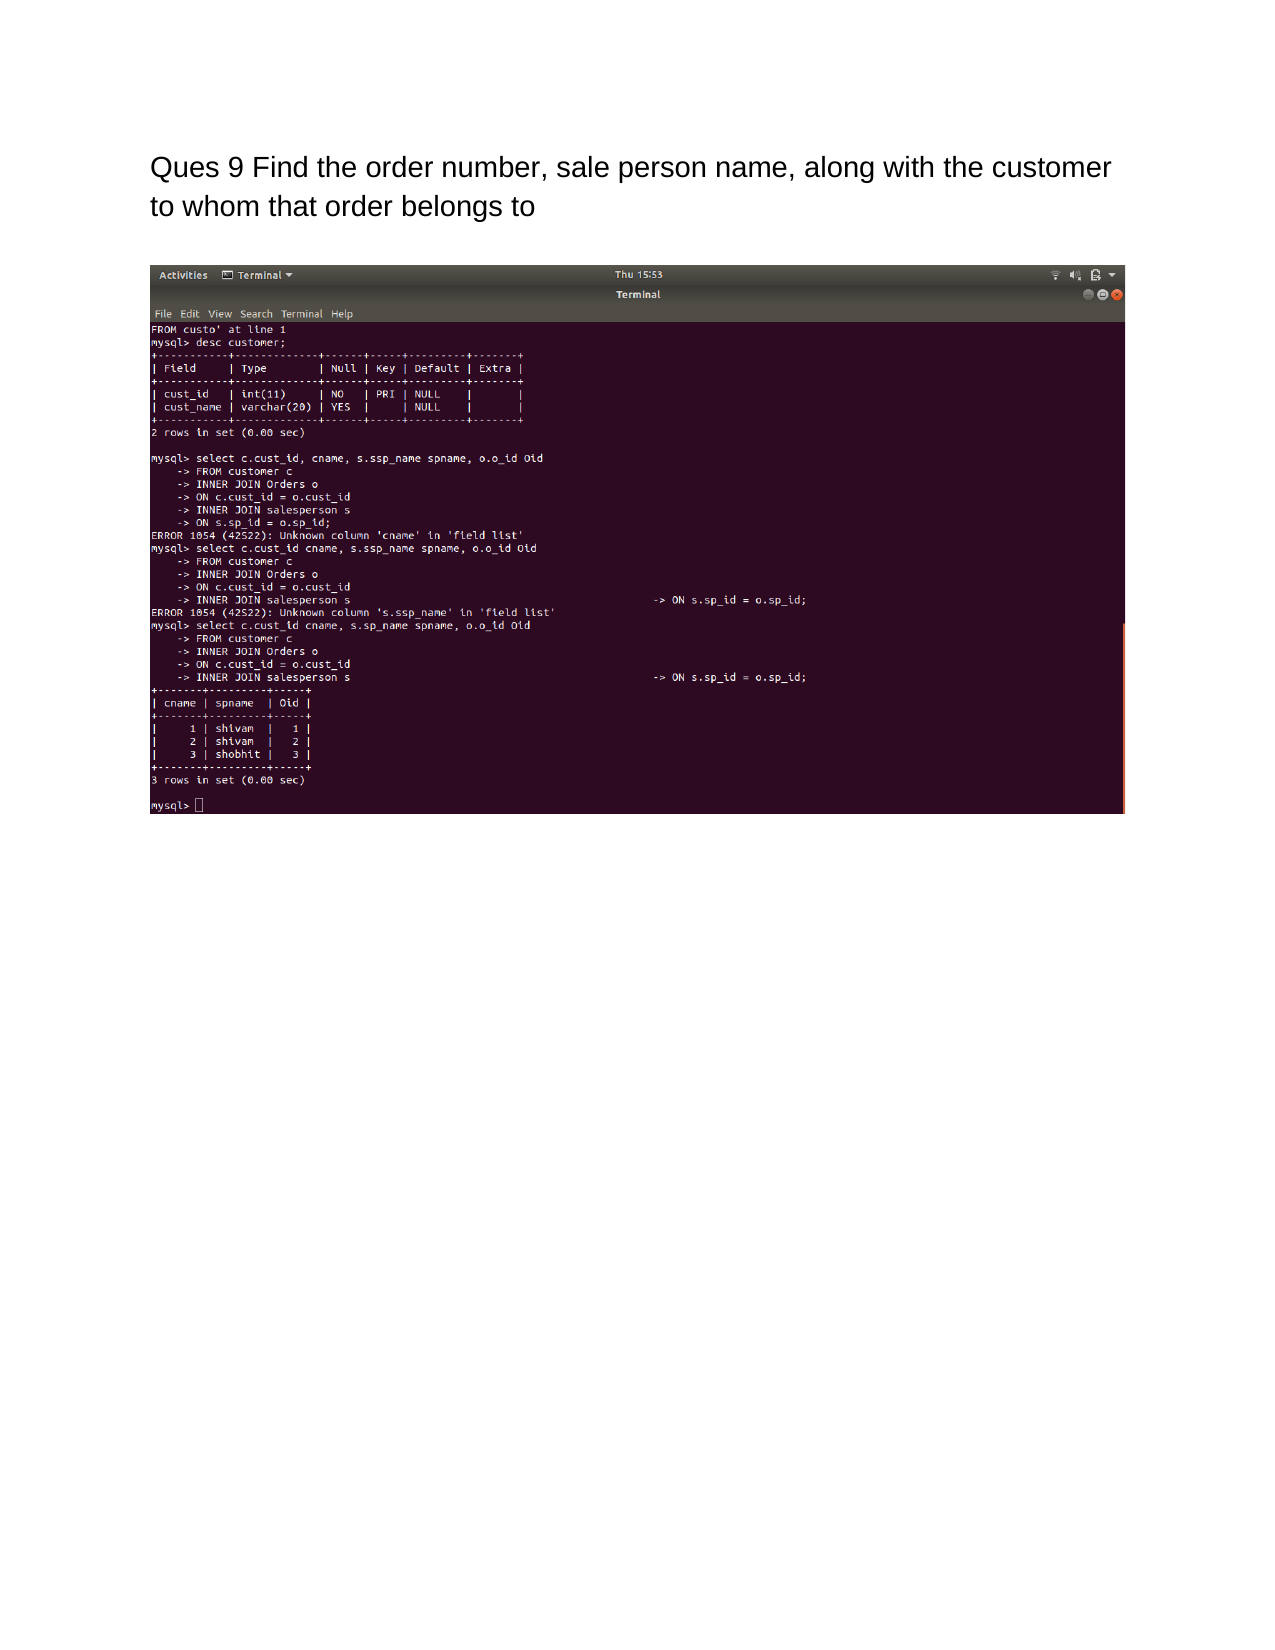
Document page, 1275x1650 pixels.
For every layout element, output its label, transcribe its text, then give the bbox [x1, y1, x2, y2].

picture [150, 265, 1125, 814]
text Ques 9 Find the order number, sale person name, along with the customer to whom that order belongs to [150, 150, 1125, 222]
